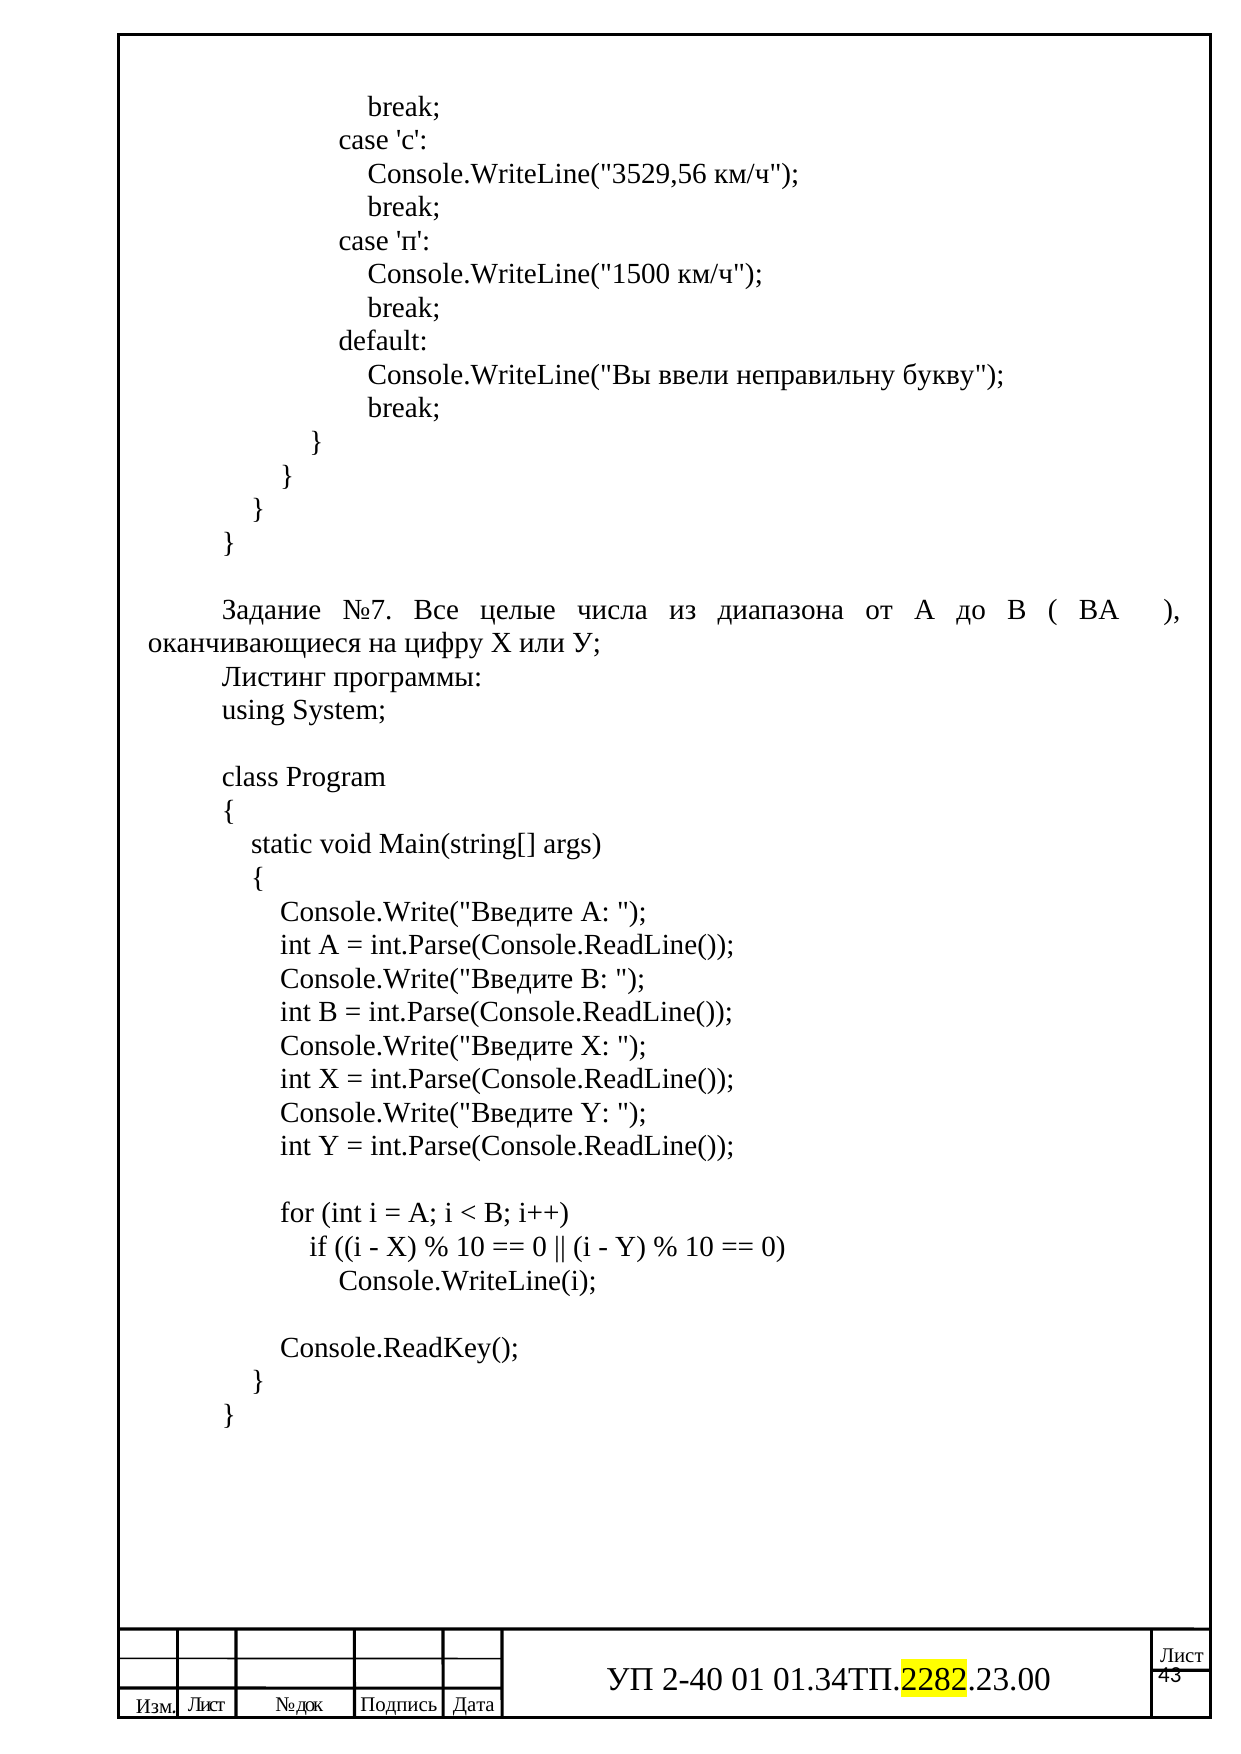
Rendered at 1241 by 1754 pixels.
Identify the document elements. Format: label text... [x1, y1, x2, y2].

text { [148, 793, 1181, 827]
text break; [148, 89, 1181, 122]
text Задание №7. Все целые числа из диапазона от А до В ( BA ), оканчивающиеся на цифру Х или У; [148, 592, 1181, 659]
text break; [148, 391, 1181, 424]
text Console.WriteLine(i); [148, 1263, 1181, 1296]
text class Program [148, 759, 1181, 793]
text } [148, 424, 1181, 458]
text using System; [148, 692, 1181, 726]
text Console.Write("Введите A: "); [148, 894, 1181, 927]
text static void Main(string[] args) [148, 827, 1181, 860]
text Console.Write("Введите B: "); [148, 961, 1181, 994]
text Console.ReadKey(); [148, 1330, 1181, 1363]
text for (int i = A; i < B; i++) [148, 1196, 1181, 1229]
text } [148, 491, 1181, 525]
text if ((i - X) % 10 == 0 || (i - Y) % 10 == 0) [148, 1229, 1181, 1263]
text case 'с': [148, 122, 1181, 156]
text Листинг программы: [148, 659, 1181, 692]
text int B = int.Parse(Console.ReadLine()); [148, 994, 1181, 1028]
text default: [148, 323, 1181, 357]
text } [148, 1363, 1181, 1397]
text } [148, 525, 1181, 558]
text int A = int.Parse(Console.ReadLine()); [148, 927, 1181, 961]
text Console.WriteLine("3529,56 км/ч"); [148, 156, 1181, 189]
text break; [148, 189, 1181, 223]
text Console.WriteLine("Вы ввели неправильну букву"); [148, 357, 1181, 391]
text { [148, 860, 1181, 894]
text Console.Write("Введите X: "); [148, 1028, 1181, 1061]
text break; [148, 290, 1181, 323]
text Console.Write("Введите Y: "); [148, 1095, 1181, 1128]
text int Y = int.Parse(Console.ReadLine()); [148, 1128, 1181, 1162]
text } [148, 458, 1181, 491]
text case 'п': [148, 223, 1181, 256]
text Console.WriteLine("1500 км/ч"); [148, 256, 1181, 290]
text int X = int.Parse(Console.ReadLine()); [148, 1061, 1181, 1095]
text } [148, 1397, 1181, 1430]
